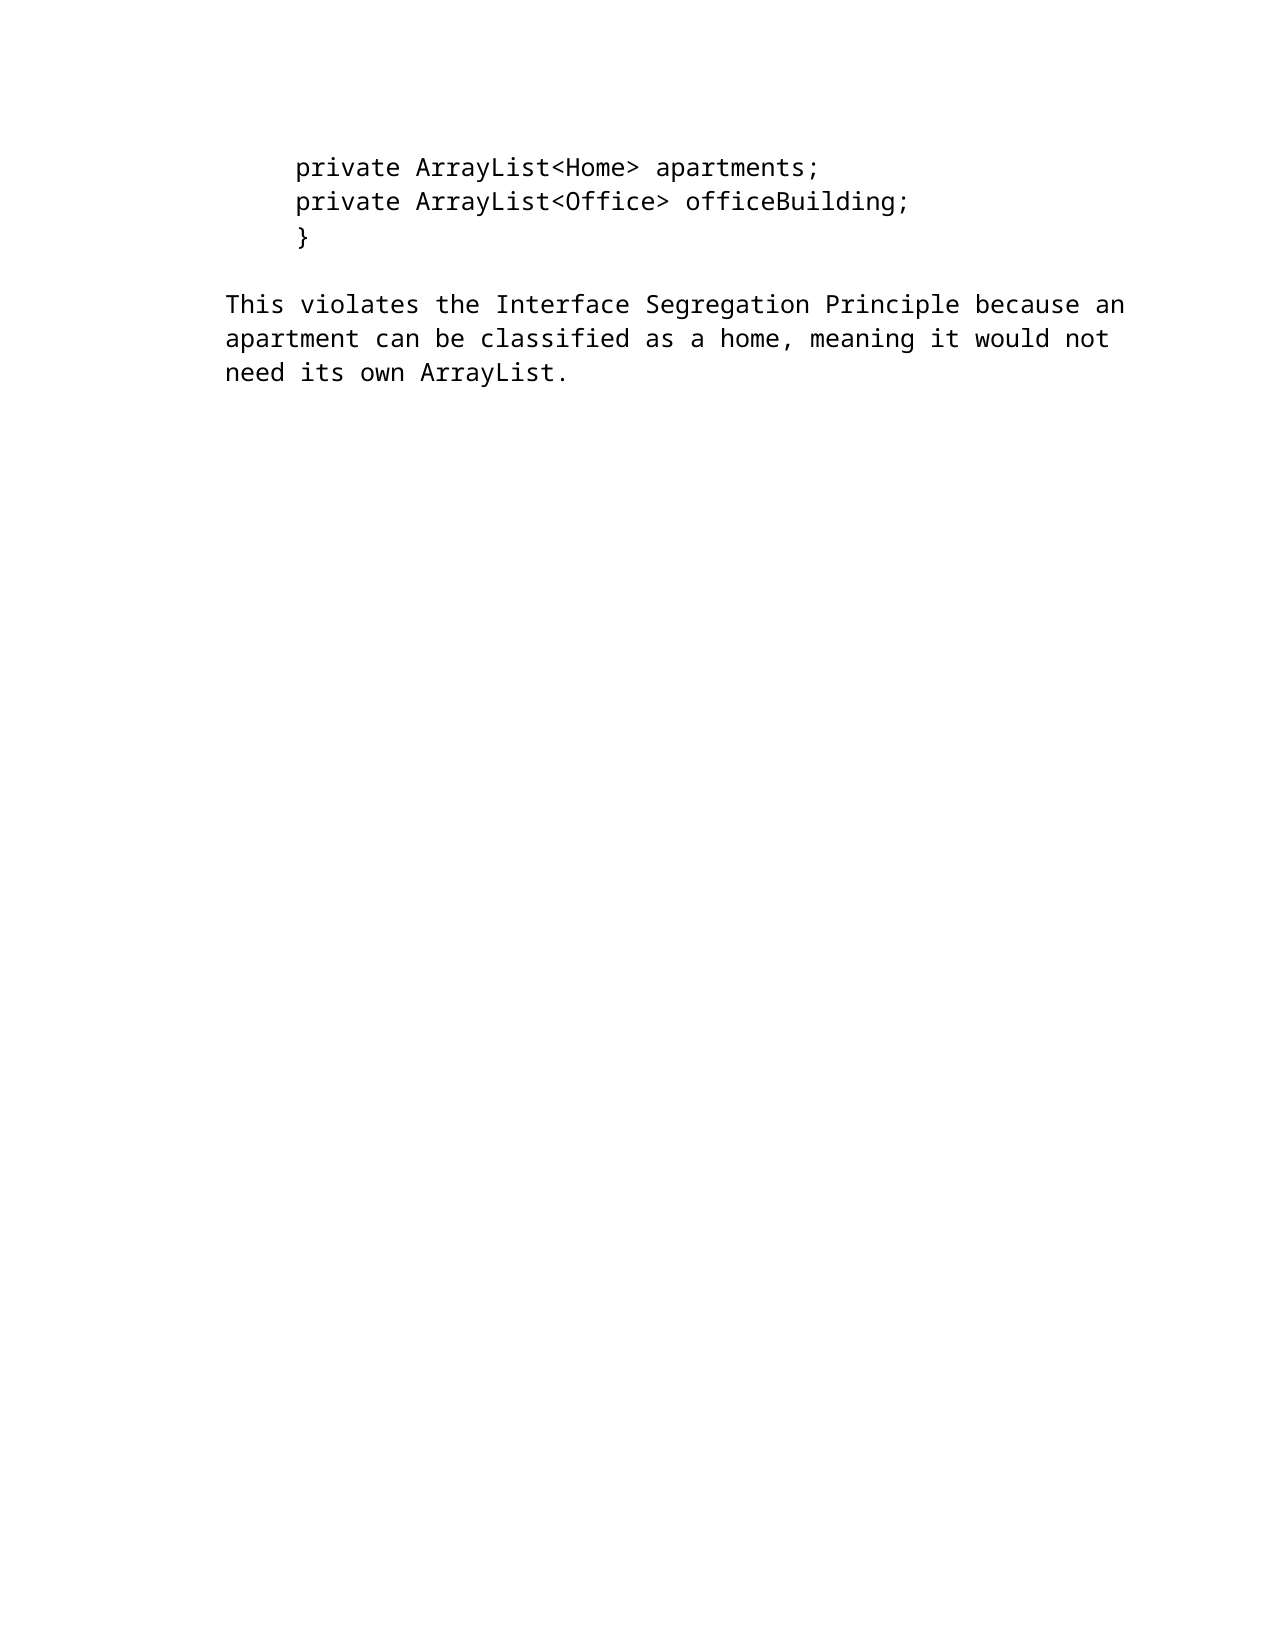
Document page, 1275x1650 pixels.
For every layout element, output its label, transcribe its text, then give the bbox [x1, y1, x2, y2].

list private ArrayList<Home> apartments; private ArrayList<Office> officeBuilding; } [295, 150, 1125, 252]
list This violates the Interface Segregation Principle because an apartment can be classified as a home, meaning it would not need its own ArrayList. [225, 286, 1125, 388]
